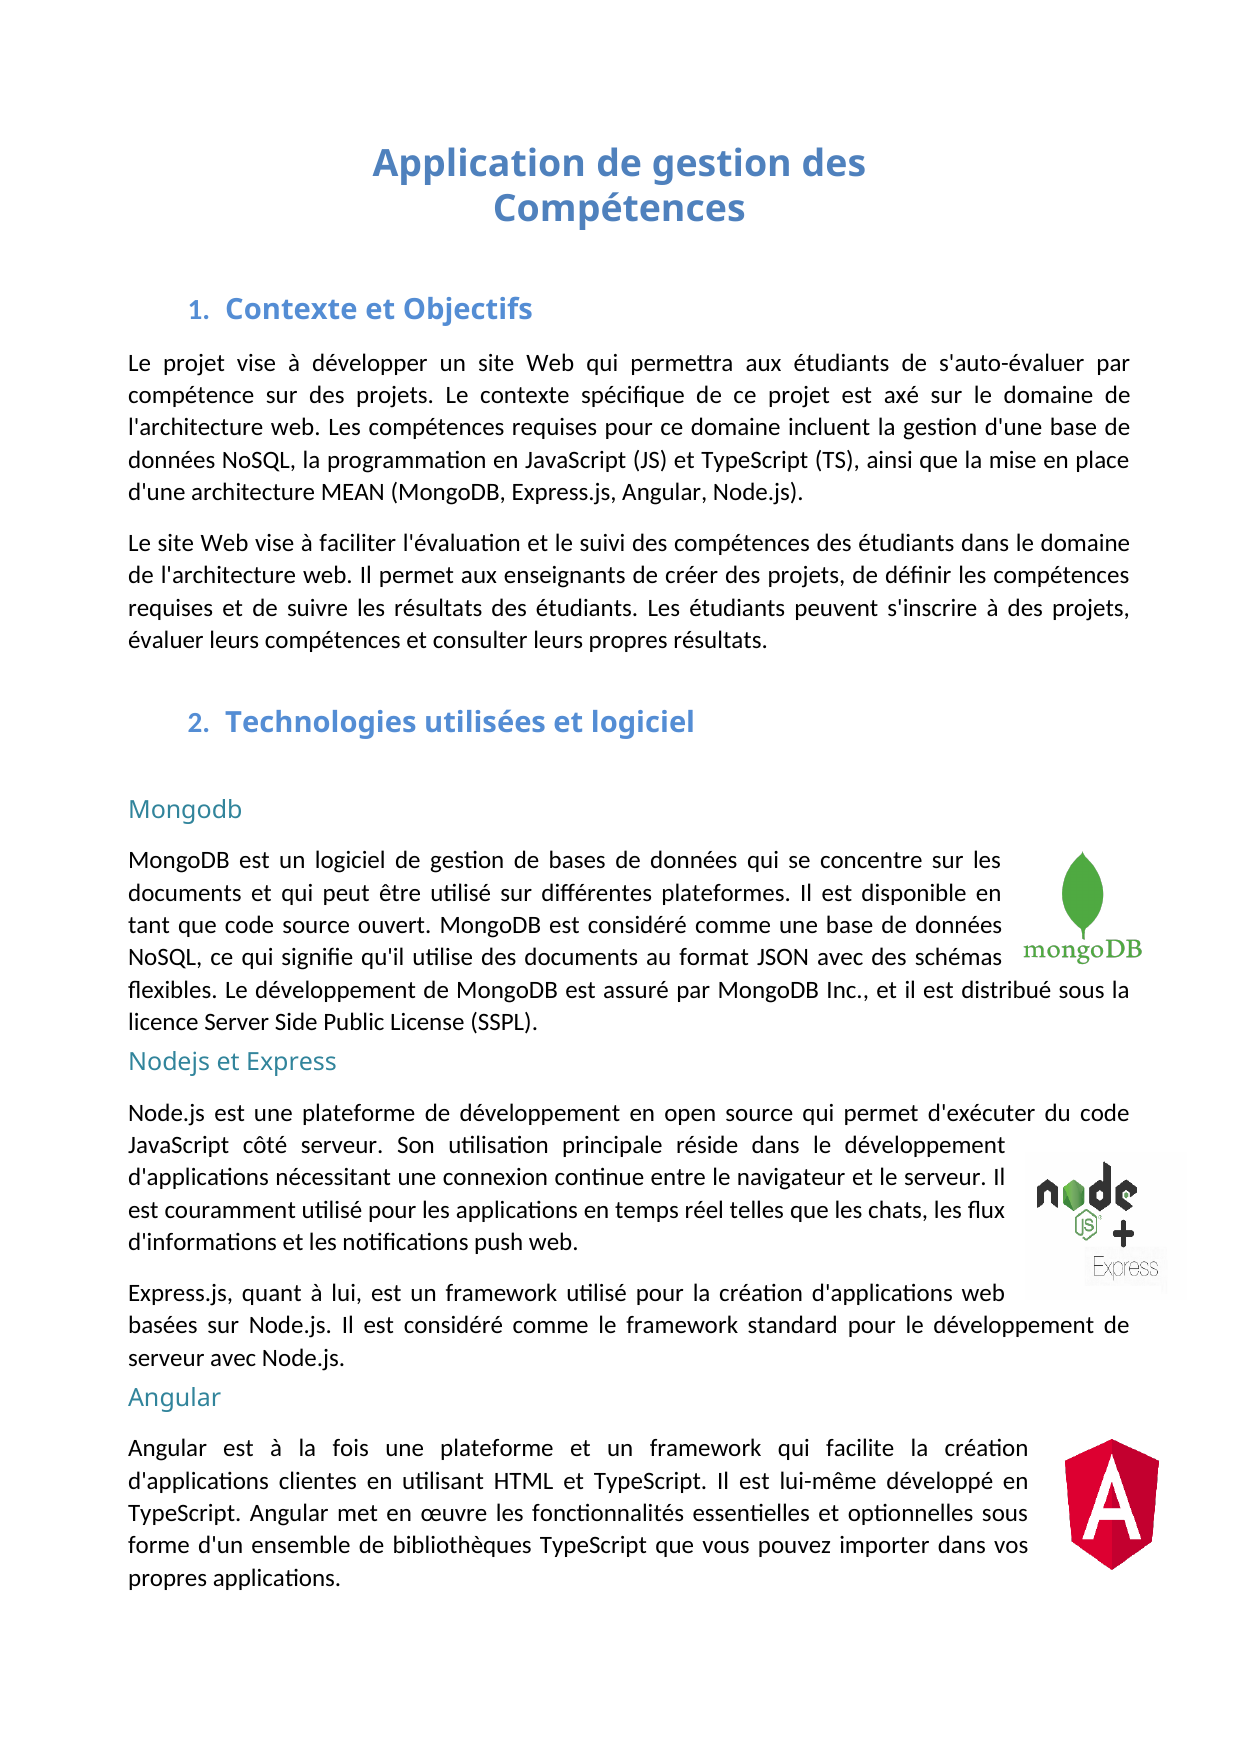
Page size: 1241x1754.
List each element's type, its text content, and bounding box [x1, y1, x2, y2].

title Application de gestion des Compétences [302, 139, 936, 231]
text Express.js, quant à lui, est un framework utilisé pour la création d'applications web basées sur Node.js. Il est considéré comme le framework standard pour le développement de serveur avec Node.js. [128, 1277, 1131, 1372]
text Angular est à la fois une plateforme et un framework qui facilite la création d'applications clientes en utilisant HTML et TypeScript. Il est lui-même développé en TypeScript. Angular met en œuvre les fonctionnalités essentielles et optionnelles sous forme d'un ensemble de bibliothèques TypeScript que vous pouvez importer dans vos propres applications. [128, 1433, 1131, 1592]
text Node.js est une plateforme de développement en open source qui permet d'exécuter du code JavaScript côté serveur. Son utilisation principale réside dans le développement d'applications nécessitant une connexion continue entre le navigateur et le serveur. Il est couramment utilisé pour les applications en temps réel telles que les chats, les flux d'informations et les notifications push web. [128, 1097, 1131, 1257]
picture [1025, 1152, 1187, 1300]
subtitle Nodejs et Express [128, 1044, 1131, 1078]
subtitle Mongodb [128, 792, 1131, 826]
picture [1021, 848, 1144, 967]
subtitle Contexte et Objectifs [187, 288, 1196, 328]
text Le site Web vise à faciliter l'évaluation et le suivi des compétences des étudiants dans le domaine de l'architecture web. Il permet aux enseignants de créer des projets, de définir les compétences requises et de suivre les résultats des étudiants. Les étudiants peuvent s'inscrire à des projets, évaluer leurs compétences et consulter leurs propres résultats. [128, 527, 1131, 655]
text MongoDB est un logiciel de gestion de bases de données qui se concentre sur les documents et qui peut être utilisé sur différentes plateformes. Il est disponible en tant que code source ouvert. MongoDB est considéré comme une base de données NoSQL, ce qui signifie qu'il utilise des documents au format JSON avec des schémas flexibles. Le développement de MongoDB est assuré par MongoDB Inc., et il est distribué sous la licence Server Side Public License (SSPL). [128, 845, 1131, 1037]
text Le projet vise à développer un site Web qui permettra aux étudiants de s'auto-évaluer par compétence sur des projets. Le contexte spécifique de ce projet est axé sur le domaine de l'architecture web. Les compétences requises pour ce domaine incluent la gestion d'une base de données NoSQL, la programmation en JavaScript (JS) et TypeScript (TS), ainsi que la mise en place d'une architecture MEAN (MongoDB, Express.js, Angular, Node.js). [128, 347, 1131, 507]
subtitle Angular [128, 1379, 1131, 1414]
subtitle Technologies utilisées et logiciel [187, 701, 1196, 741]
picture [1048, 1419, 1175, 1583]
